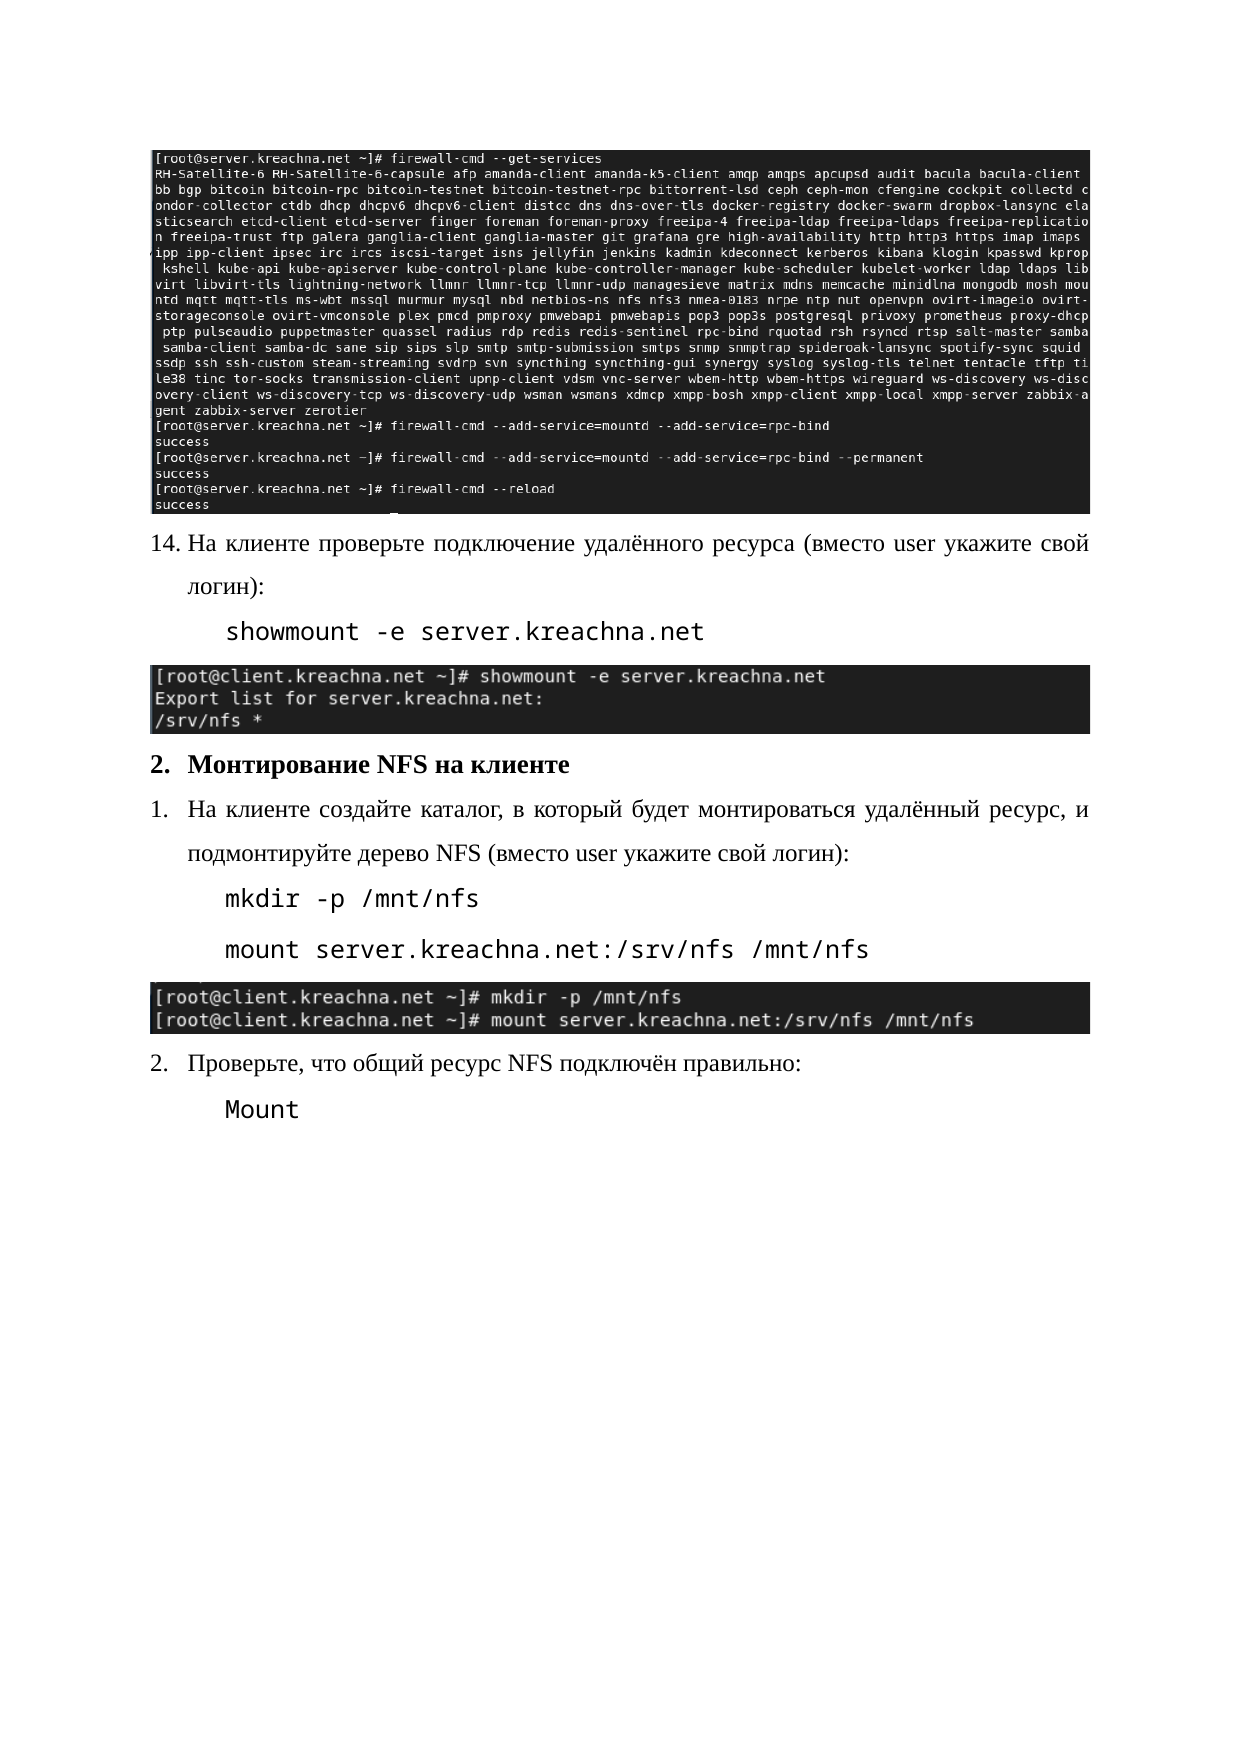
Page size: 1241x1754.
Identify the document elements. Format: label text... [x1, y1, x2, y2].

picture [150, 665, 1091, 734]
list mount server.kreachna.net:/srv/nfs /mnt/nfs [187, 932, 1090, 966]
list На клиенте создайте каталог, в который будет монтироваться удалённый ресурс, и подмонтируйте дерево NFS (вместо user укажите свой логин): [150, 794, 1090, 866]
picture [150, 150, 1091, 514]
list На клиенте проверьте подключение удалённого ресурса (вместо user укажите свой логин): [150, 528, 1090, 599]
picture [150, 982, 1091, 1034]
list Проверьте, что общий ресурс NFS подключён правильно: [150, 1048, 1090, 1077]
list Монтирование NFS на клиенте [150, 748, 1090, 779]
list showmount -e server.kreachna.net [187, 614, 1090, 648]
list mkdir -p /mnt/nfs [187, 881, 1090, 915]
list Mount [187, 1092, 1090, 1126]
